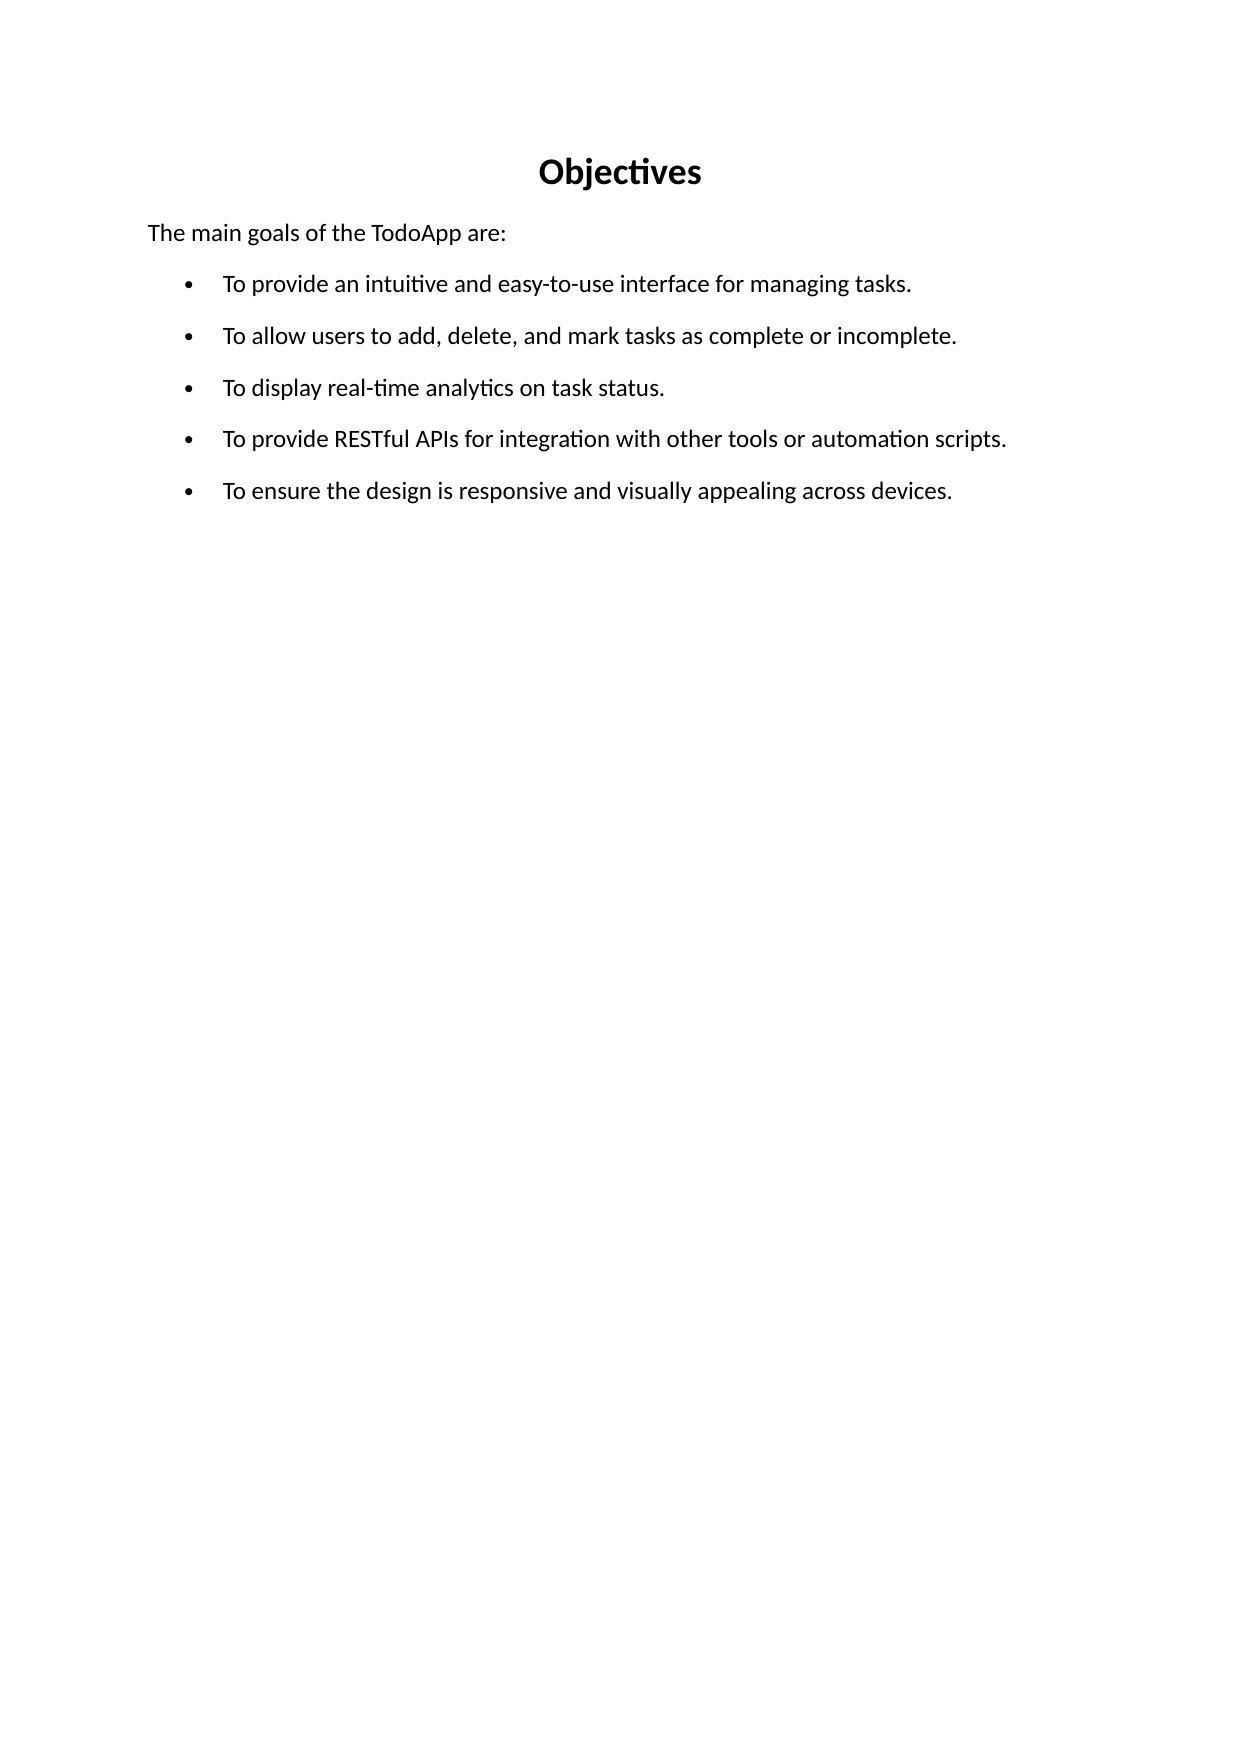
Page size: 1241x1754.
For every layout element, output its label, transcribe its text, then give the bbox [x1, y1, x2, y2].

text Objectives [148, 148, 1093, 193]
list To allow users to add, delete, and mark tasks as complete or incomplete. [185, 320, 1093, 351]
list To provide RESTful APIs for integration with other tools or automation scripts. [185, 424, 1093, 454]
list To provide an intuitive and easy-to-use interface for managing tasks. [185, 269, 1093, 299]
list To ensure the design is responsive and visually appealing across devices. [185, 475, 1093, 506]
list To display real-time analytics on task status. [185, 372, 1093, 402]
text The main goals of the TodoApp are: [148, 217, 1093, 247]
